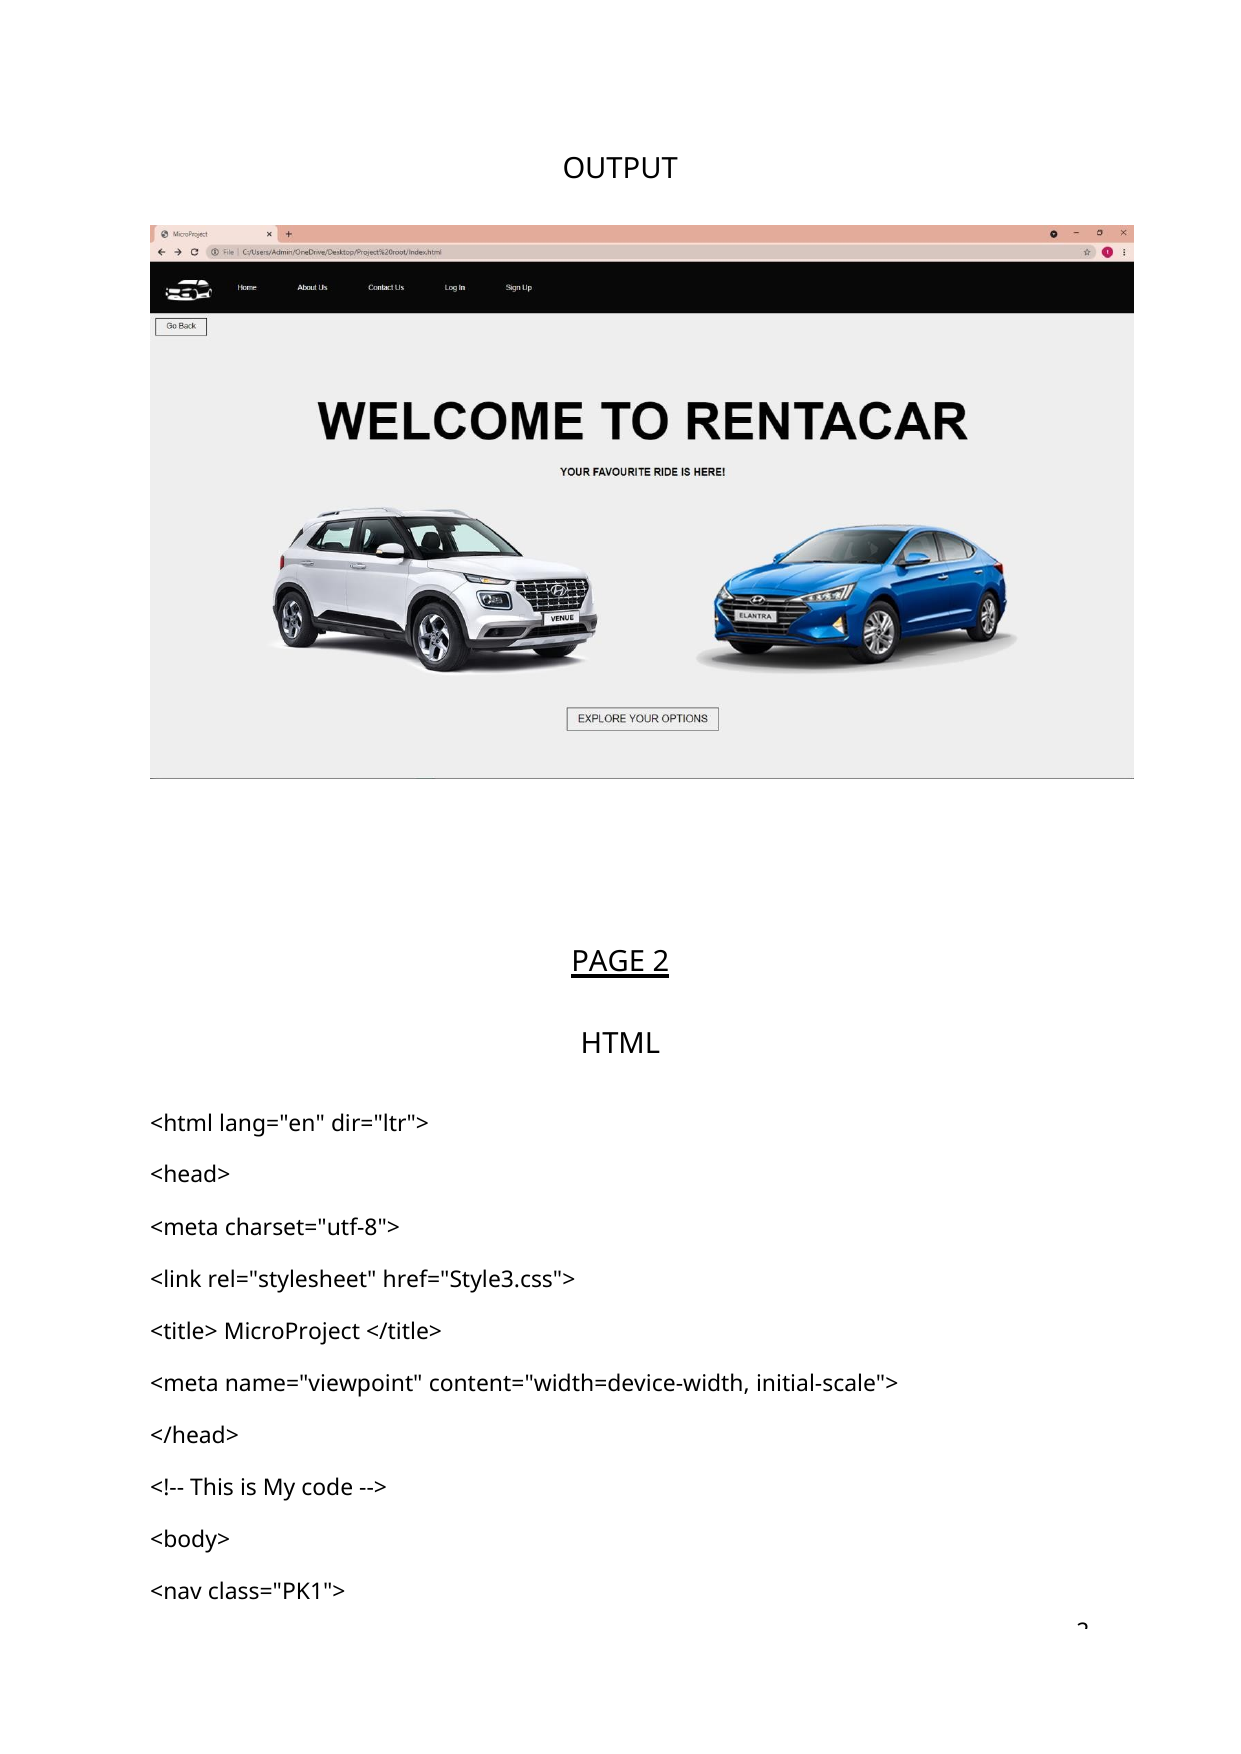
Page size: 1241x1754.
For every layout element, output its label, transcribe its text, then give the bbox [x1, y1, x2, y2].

text <meta charset="utf-8"> [150, 1211, 1186, 1242]
text <title> MicroProject </title> [150, 1315, 1186, 1346]
picture [150, 225, 1134, 779]
text <meta name="viewpoint" content="width=device-width, initial-scale"> [150, 1367, 1186, 1398]
text <body> [150, 1523, 1186, 1554]
text PAGE 2 [359, 940, 881, 980]
subtitle OUTPUT [359, 148, 881, 187]
subtitle HTML [359, 1022, 881, 1062]
text <html lang="en" dir="ltr"> [150, 1107, 1186, 1138]
text </head> [150, 1419, 1186, 1450]
text <link rel="stylesheet" href="Style3.css"> [150, 1263, 1186, 1294]
text <!-- This is My code --> [150, 1471, 1186, 1502]
text <nav class="PK1"> [150, 1575, 1186, 1606]
text <head> [150, 1158, 1186, 1190]
